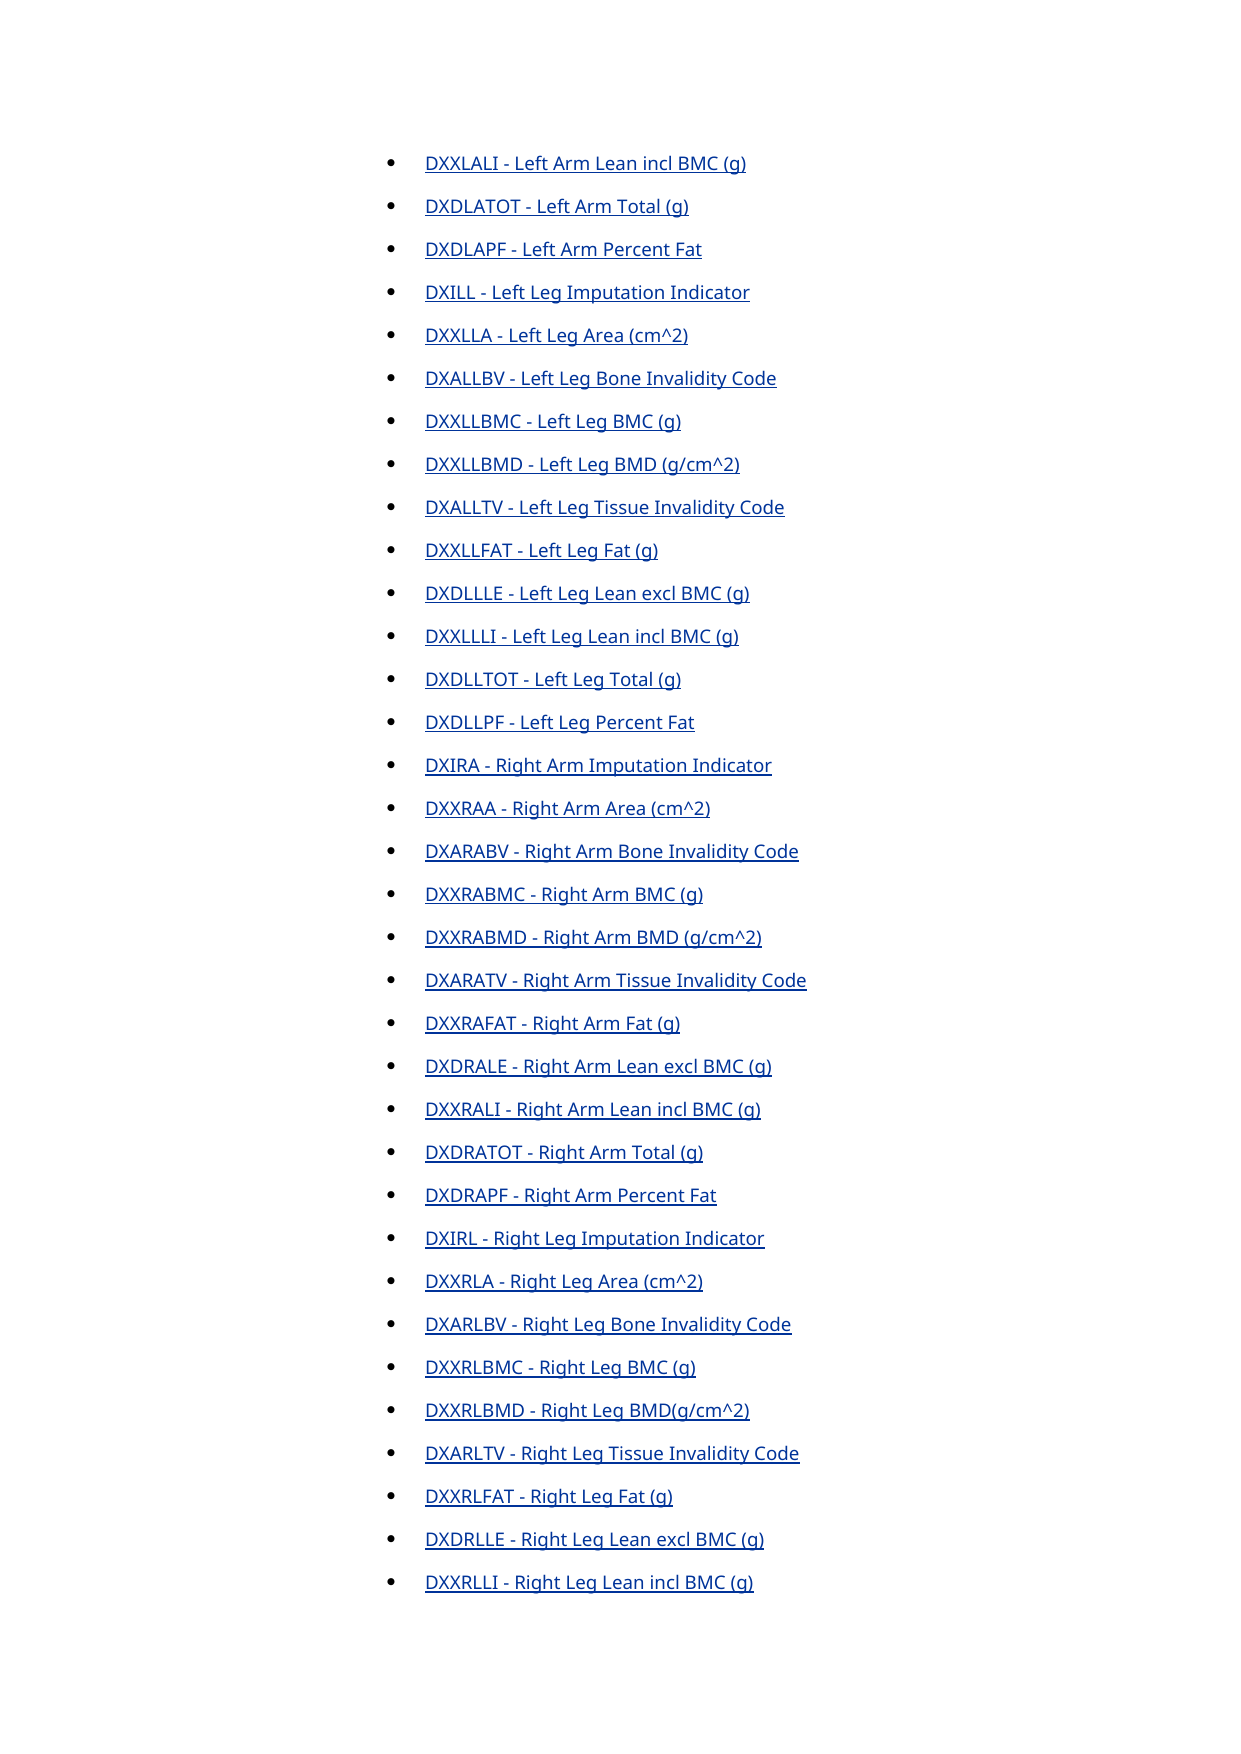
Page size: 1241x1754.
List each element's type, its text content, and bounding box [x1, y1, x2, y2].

list DXXRABMD - Right Arm BMD (g/cm^2) [387, 924, 965, 950]
list DXILL - Left Leg Imputation Indicator [387, 279, 965, 304]
list DXXRAA - Right Arm Area (cm^2) [387, 795, 965, 821]
list DXALLTV - Left Leg Tissue Invalidity Code [387, 494, 965, 520]
list DXARLBV - Right Leg Bone Invalidity Code [387, 1312, 965, 1337]
list DXDRLLE - Right Leg Lean excl BMC (g) [387, 1527, 965, 1552]
list DXXLLFAT - Left Leg Fat (g) [387, 537, 965, 563]
list DXXRAFAT - Right Arm Fat (g) [387, 1010, 965, 1036]
list DXDLLLE - Left Leg Lean excl BMC (g) [387, 580, 965, 606]
list DXDLLPF - Left Leg Percent Fat [387, 709, 965, 735]
list DXXRLLI - Right Leg Lean incl BMC (g) [387, 1570, 965, 1595]
list DXXRLBMC - Right Leg BMC (g) [387, 1354, 965, 1380]
list DXXLLBMC - Left Leg BMC (g) [387, 408, 965, 434]
list DXARABV - Right Arm Bone Invalidity Code [387, 838, 965, 864]
list DXXRLA - Right Leg Area (cm^2) [387, 1268, 965, 1294]
list DXDRATOT - Right Arm Total (g) [387, 1139, 965, 1165]
list DXXLLBMD - Left Leg BMD (g/cm^2) [387, 451, 965, 477]
list DXXLLLI - Left Leg Lean incl BMC (g) [387, 623, 965, 649]
list DXDRALE - Right Arm Lean excl BMC (g) [387, 1053, 965, 1079]
list DXIRL - Right Leg Imputation Indicator [387, 1226, 965, 1251]
list DXXRLBMD - Right Leg BMD(g/cm^2) [387, 1398, 965, 1423]
list DXDLATOT - Left Arm Total (g) [387, 193, 965, 218]
list DXDLAPF - Left Arm Percent Fat [387, 236, 965, 262]
list DXDLLTOT - Left Leg Total (g) [387, 666, 965, 692]
list DXXRABMC - Right Arm BMC (g) [387, 881, 965, 907]
list DXDRAPF - Right Arm Percent Fat [387, 1182, 965, 1208]
list DXXRLFAT - Right Leg Fat (g) [387, 1484, 965, 1509]
list DXXRALI - Right Arm Lean incl BMC (g) [387, 1096, 965, 1122]
list DXARATV - Right Arm Tissue Invalidity Code [387, 967, 965, 993]
list DXXLALI - Left Arm Lean incl BMC (g) [387, 150, 965, 176]
list DXALLBV - Left Leg Bone Invalidity Code [387, 365, 965, 391]
list DXXLLA - Left Leg Area (cm^2) [387, 322, 965, 348]
list DXARLTV - Right Leg Tissue Invalidity Code [387, 1441, 965, 1466]
list DXIRA - Right Arm Imputation Indicator [387, 752, 965, 778]
